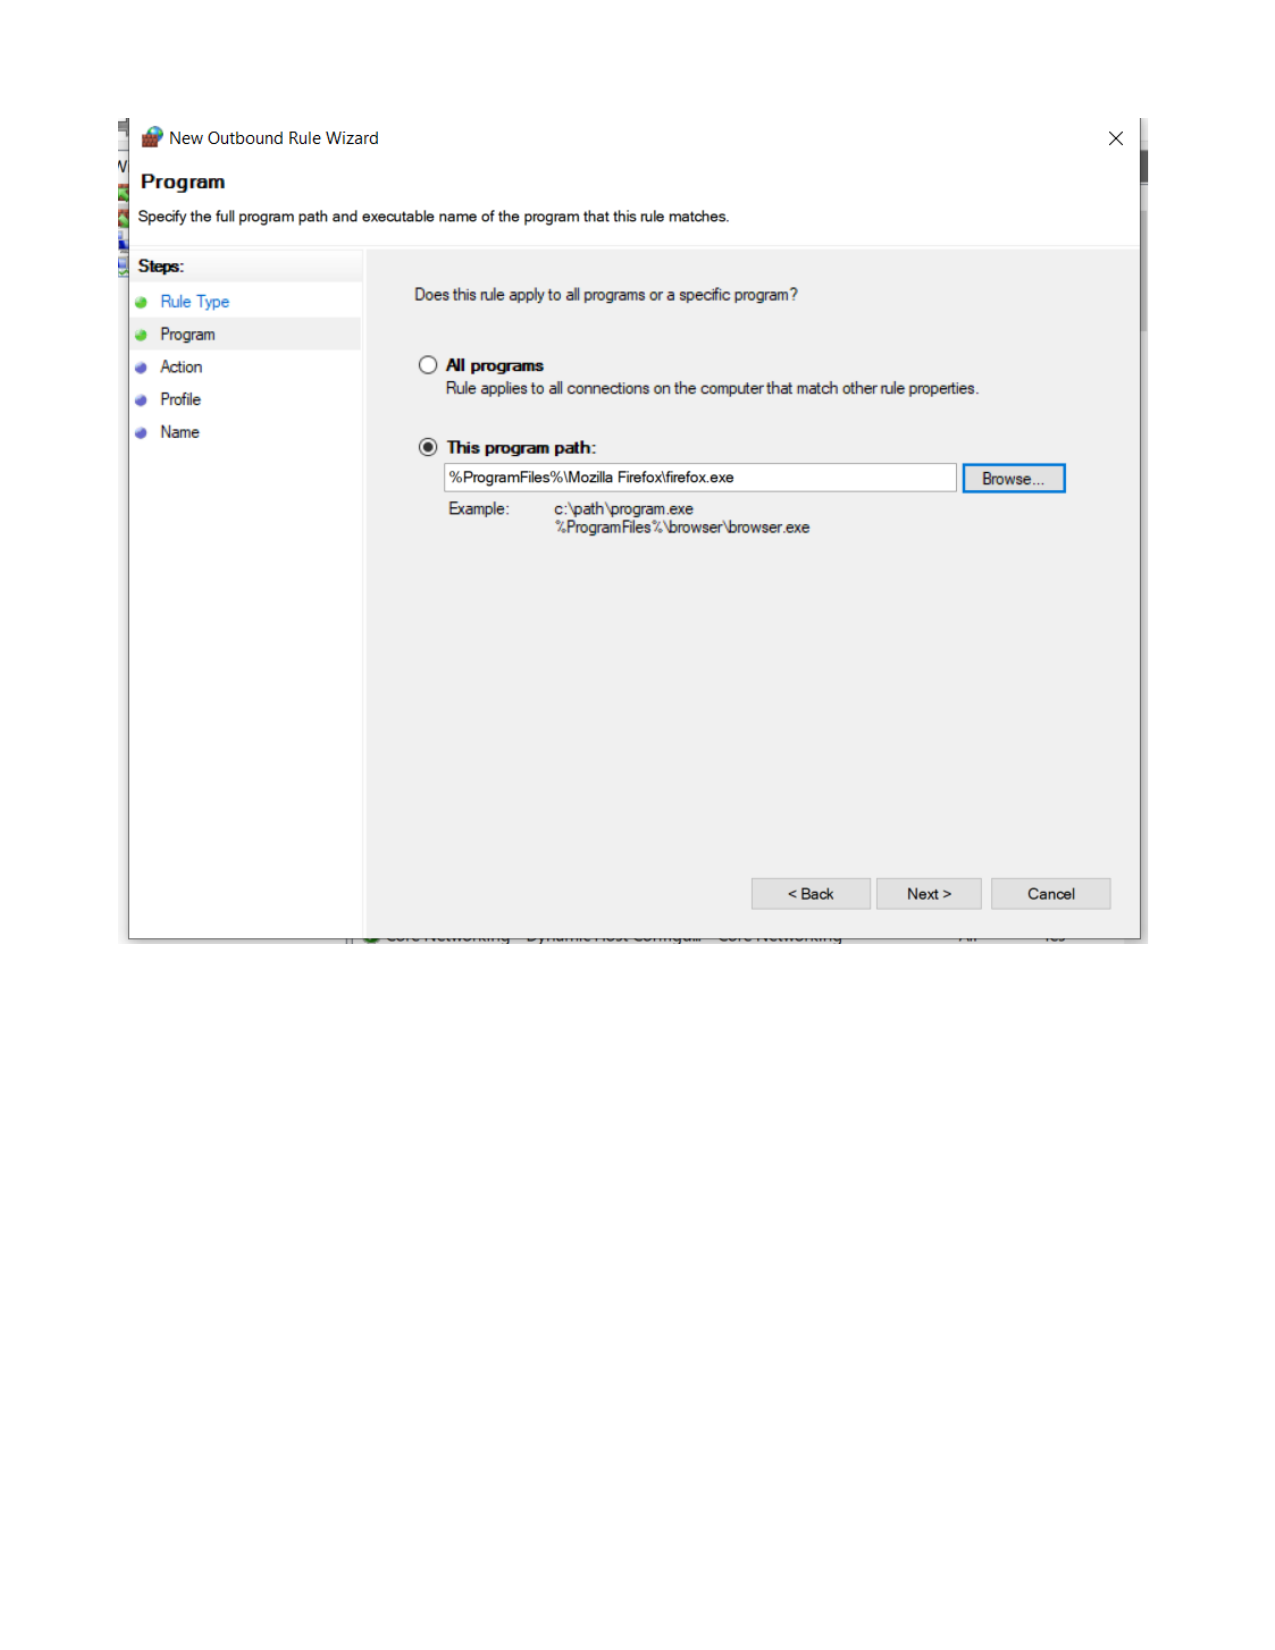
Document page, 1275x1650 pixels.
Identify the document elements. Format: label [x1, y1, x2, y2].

picture [118, 118, 1149, 944]
